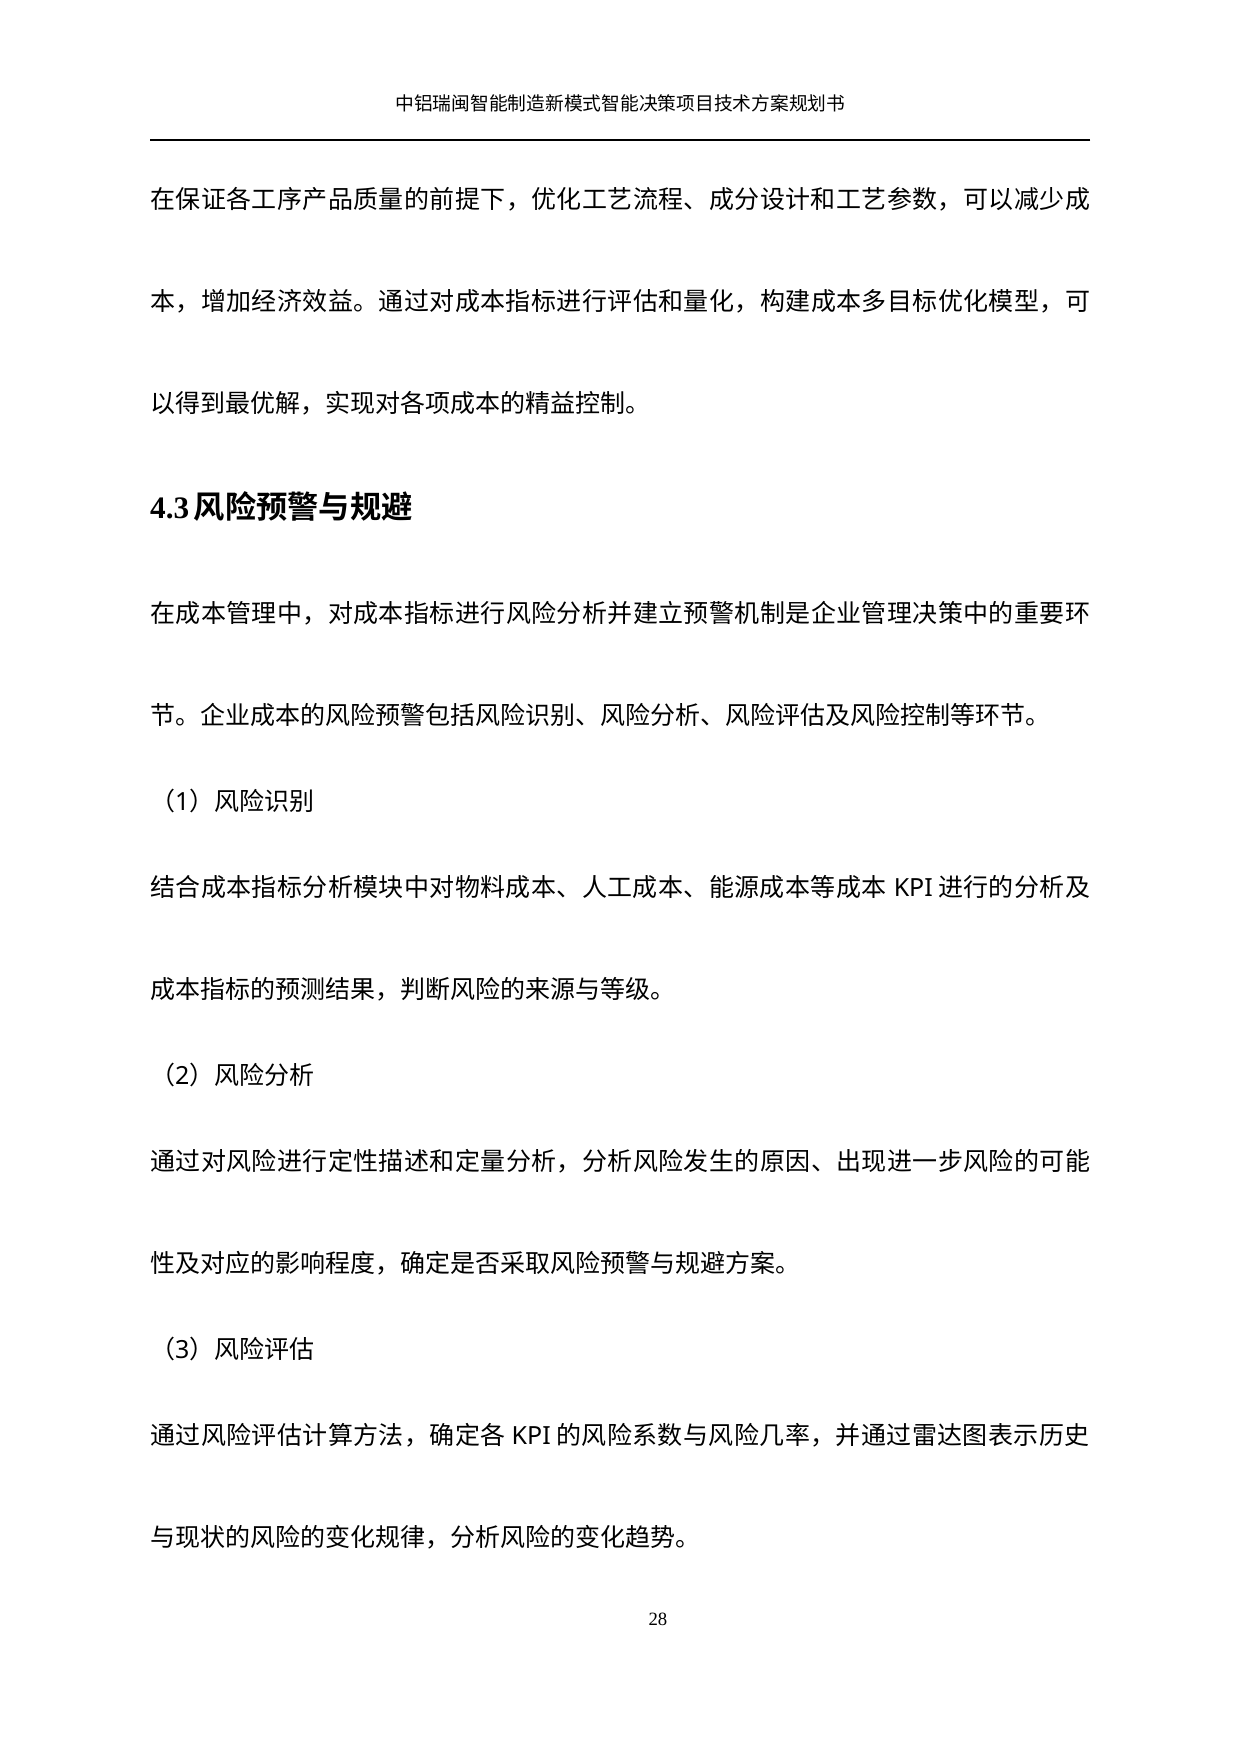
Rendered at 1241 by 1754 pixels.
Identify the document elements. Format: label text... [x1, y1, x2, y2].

text 通过对风险进行定性描述和定量分析，分析风险发生的原因、出现进一步风险的可能性及对应的影响程度，确定是否采取风险预警与规避方案。 [150, 1126, 1090, 1296]
text （2）风险分析 [150, 1040, 1090, 1108]
text （1）风险识别 [150, 766, 1090, 834]
text 在保证各工序产品质量的前提下，优化工艺流程、成分设计和工艺参数，可以减少成本，增加经济效益。通过对成本指标进行评估和量化，构建成本多目标优化模型，可以得到最优解，实现对各项成本的精益控制。 [150, 164, 1090, 436]
text （3）风险评估 [150, 1314, 1090, 1382]
subtitle 风险预警与规避 [150, 471, 1090, 538]
text 通过风险评估计算方法，确定各KPI的风险系数与风险几率，并通过雷达图表示历史与现状的风险的变化规律，分析风险的变化趋势。 [150, 1400, 1090, 1570]
text 在成本管理中，对成本指标进行风险分析并建立预警机制是企业管理决策中的重要环节。企业成本的风险预警包括风险识别、风险分析、风险评估及风险控制等环节。 [150, 578, 1090, 748]
text 结合成本指标分析模块中对物料成本、人工成本、能源成本等成本KPI进行的分析及成本指标的预测结果，判断风险的来源与等级。 [150, 852, 1090, 1022]
